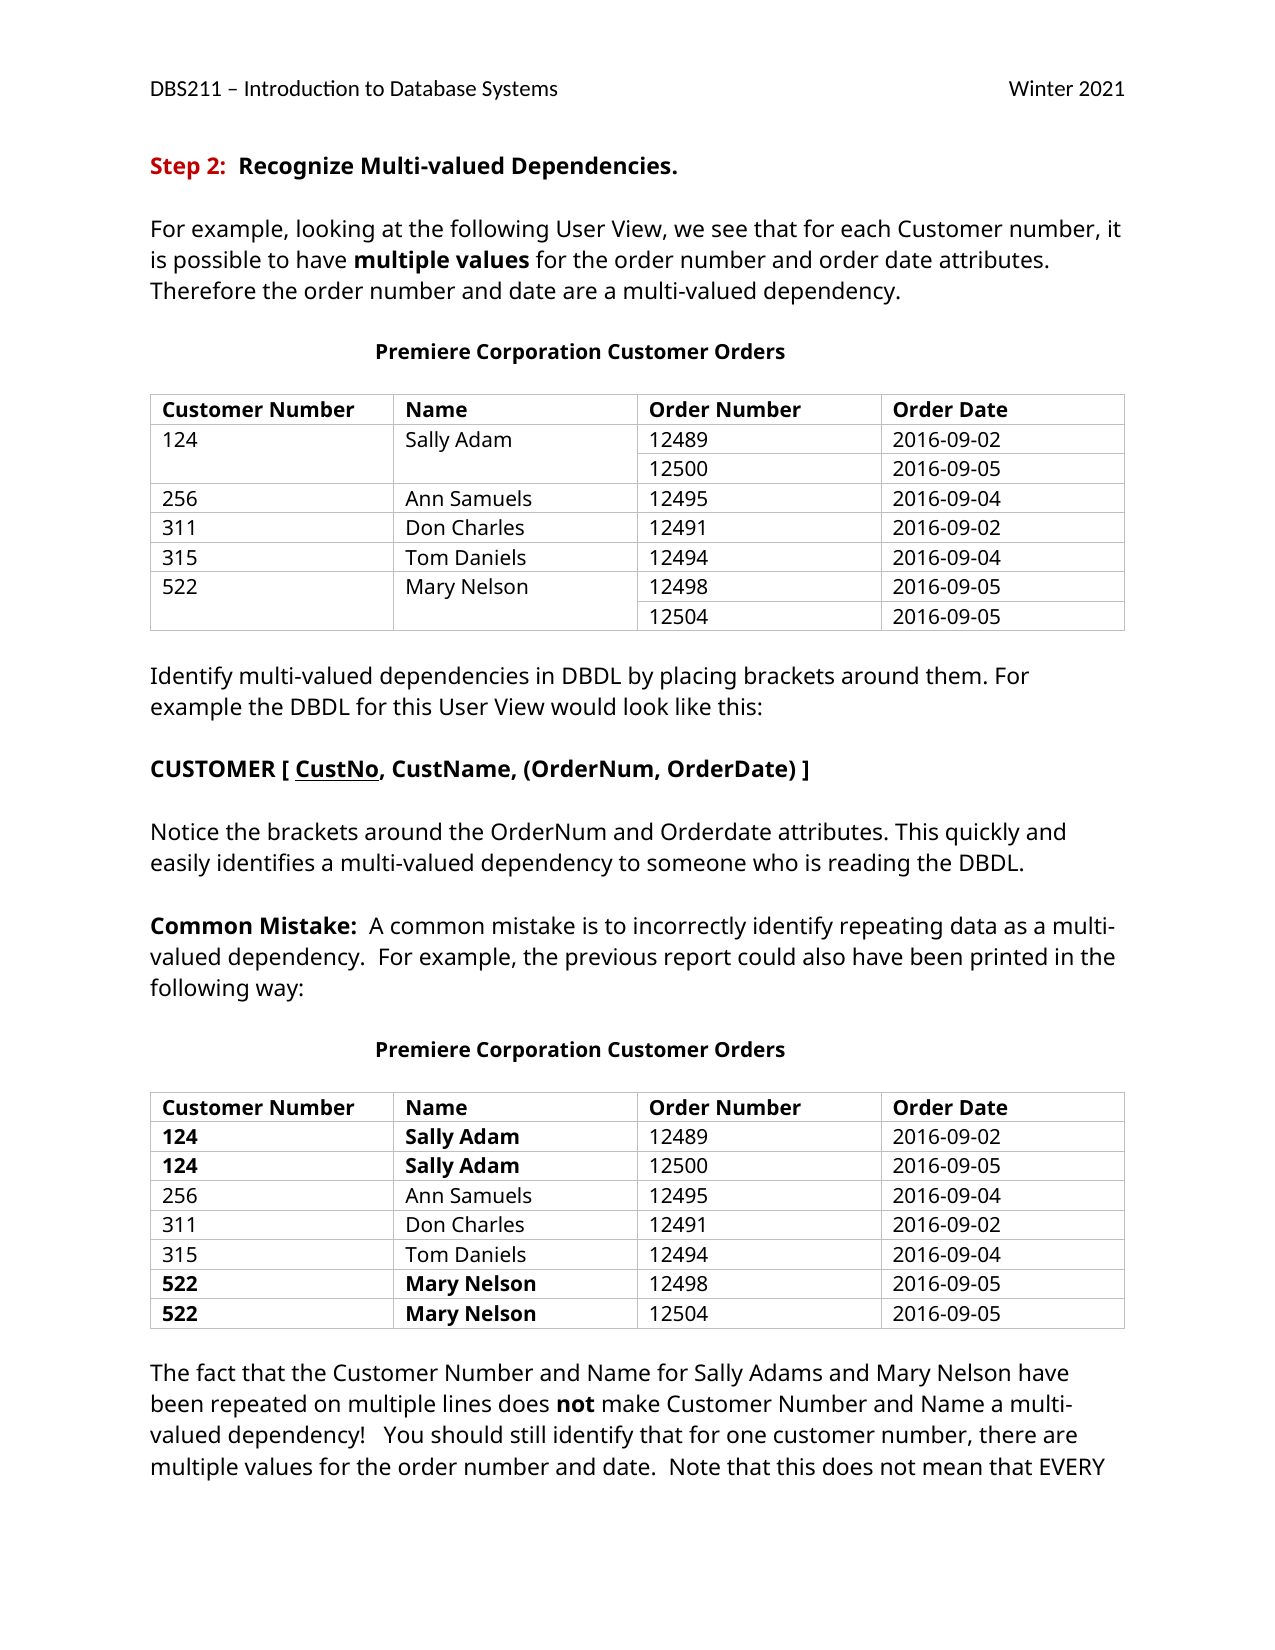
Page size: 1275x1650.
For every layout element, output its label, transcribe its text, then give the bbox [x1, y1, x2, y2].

table_cell 2016-09-05 [882, 454, 1124, 483]
text Step 2: Recognize Multi-valued Dependencies. [150, 150, 1125, 181]
table_cell 2016-09-02 [882, 1211, 1124, 1239]
table_cell 311 [151, 513, 393, 542]
table_cell 12498 [638, 1270, 881, 1298]
text CUSTOMER [ CustNo, CustName, (OrderNum, OrderDate) ] [150, 753, 1125, 785]
text Common Mistake: A common mistake is to incorrectly identify repeating data as a multi-valued dependency. For example, the previous report could also have been printed in the following way: [150, 910, 1125, 1003]
table_cell Ann Samuels [394, 1181, 637, 1209]
table_cell 2016-09-05 [882, 572, 1124, 601]
text For example, looking at the following User View, we see that for each Customer number, it is possible to have multiple values for the order number and order date attributes. Therefore the order number and date are a multi-valued dependency. [150, 212, 1125, 306]
table_cell 2016-09-04 [882, 543, 1124, 571]
table_cell Tom Daniels [394, 543, 637, 571]
table_cell 2016-09-05 [882, 1270, 1124, 1298]
table_cell 2016-09-02 [882, 425, 1124, 453]
text Identify multi-valued dependencies in DBDL by placing brackets around them. For example the DBDL for this User View would look like this: [150, 660, 1125, 722]
table_header Name [394, 1093, 637, 1121]
table_cell Tom Daniels [394, 1240, 637, 1268]
table_cell 12495 [638, 484, 881, 512]
table_cell Sally Adam [394, 425, 637, 483]
table_cell 315 [151, 1240, 393, 1268]
table_cell 2016-09-02 [882, 1122, 1124, 1151]
table_cell 2016-09-02 [882, 513, 1124, 542]
table_cell 124 [151, 425, 393, 483]
table_header Customer Number [151, 1093, 393, 1121]
table_cell 522 [151, 572, 393, 630]
table_cell 2016-09-05 [882, 1299, 1124, 1327]
table_cell Sally Adam [394, 1122, 637, 1151]
table_cell Ann Samuels [394, 484, 637, 512]
table_cell 12500 [638, 1152, 881, 1180]
table_cell 124 [151, 1122, 393, 1151]
table_cell Mary Nelson [394, 1299, 637, 1327]
table_header Order Date [882, 395, 1124, 424]
table_cell Mary Nelson [394, 1270, 637, 1298]
table_header Order Date [882, 1093, 1124, 1121]
table_cell 256 [151, 484, 393, 512]
table_header Name [394, 395, 637, 424]
table_cell Sally Adam [394, 1152, 637, 1180]
table_cell 522 [151, 1270, 393, 1298]
table_cell 12489 [638, 1122, 881, 1151]
table_header Customer Number [151, 395, 393, 424]
table_cell 2016-09-04 [882, 484, 1124, 512]
table_cell 12504 [638, 1299, 881, 1327]
table_cell 2016-09-04 [882, 1181, 1124, 1209]
table_cell 124 [151, 1152, 393, 1180]
table_cell 12494 [638, 1240, 881, 1268]
table_cell 12489 [638, 425, 881, 453]
table_cell Don Charles [394, 1211, 637, 1239]
table_cell 12491 [638, 513, 881, 542]
table_cell 2016-09-05 [882, 602, 1124, 630]
table_header Order Number [638, 1093, 881, 1121]
table_cell 12495 [638, 1181, 881, 1209]
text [150, 1357, 1125, 1482]
table_cell 12494 [638, 543, 881, 571]
table_header Order Number [638, 395, 881, 424]
table_cell Mary Nelson [394, 572, 637, 630]
text Premiere Corporation Customer Orders [150, 1035, 1125, 1063]
table_cell 522 [151, 1299, 393, 1327]
table_cell 12498 [638, 572, 881, 601]
text Premiere Corporation Customer Orders [150, 337, 1125, 366]
table_cell 315 [151, 543, 393, 571]
table_cell 2016-09-05 [882, 1152, 1124, 1180]
table_cell 256 [151, 1181, 393, 1209]
table_cell 311 [151, 1211, 393, 1239]
table_cell 12491 [638, 1211, 881, 1239]
table_cell 12500 [638, 454, 881, 483]
text Notice the brackets around the OrderNum and Orderdate attributes. This quickly and easily identifies a multi-valued dependency to someone who is reading the DBDL. [150, 816, 1125, 878]
table_cell Don Charles [394, 513, 637, 542]
table_cell 2016-09-04 [882, 1240, 1124, 1268]
table_cell 12504 [638, 602, 881, 630]
